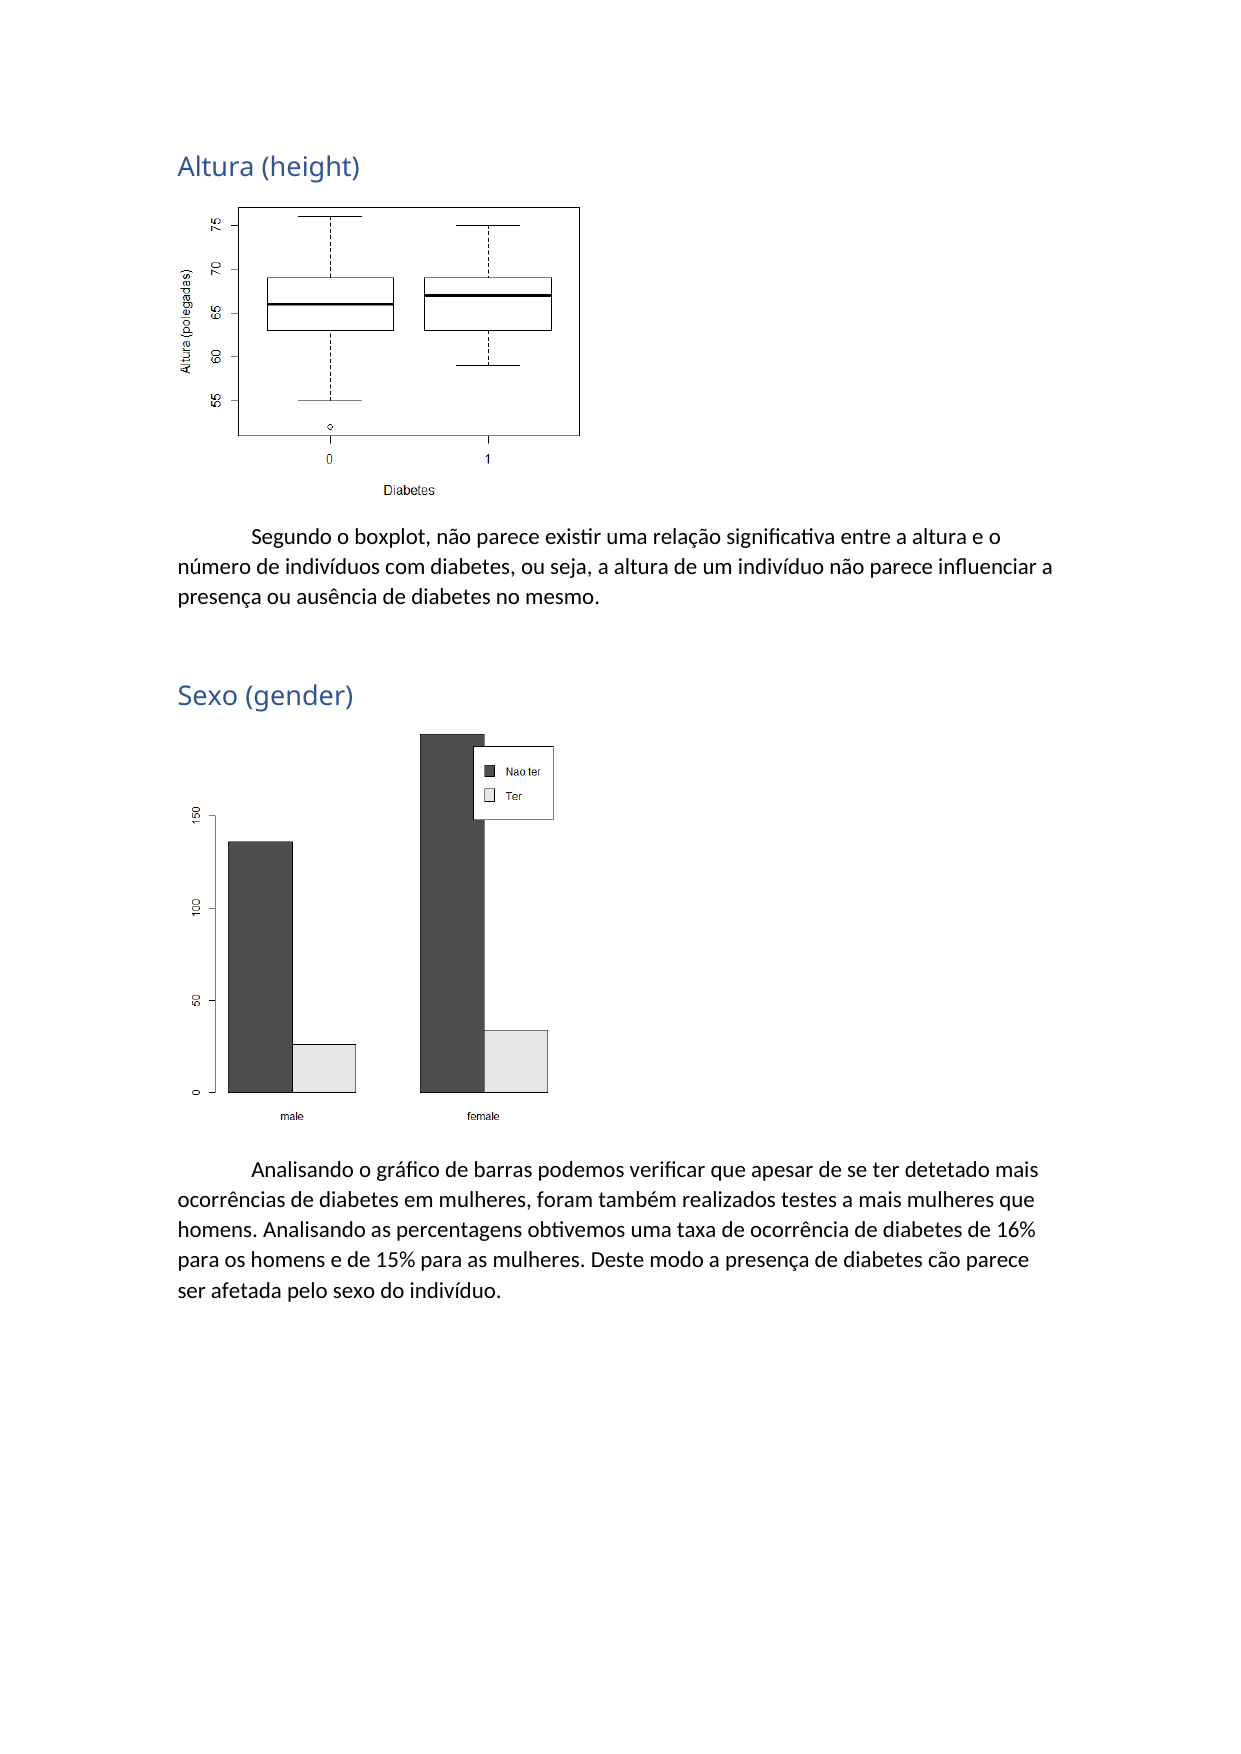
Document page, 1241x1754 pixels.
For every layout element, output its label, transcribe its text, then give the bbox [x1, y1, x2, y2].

subtitle Sexo (gender) [177, 676, 1063, 713]
picture [177, 715, 571, 1137]
text Segundo o boxplot, não parece existir uma relação significativa entre a altura e o número de indivíduos com diabetes, ou seja, a altura de um indivíduo não parece influenciar a presença ou ausência de diabetes no mesmo. [177, 522, 1063, 610]
text Analisando o gráfico de barras podemos verificar que apesar de se ter detetado mais ocorrências de diabetes em mulheres, foram também realizados testes a mais mulheres que homens. Analisando as percentagens obtivemos uma taxa de ocorrência de diabetes de 16% para os homens e de 15% para as mulheres. Deste modo a presença de diabetes cão parece ser afetada pelo sexo do indivíduo. [177, 1155, 1063, 1304]
picture [177, 187, 609, 503]
subtitle Altura (height) [177, 148, 1063, 184]
